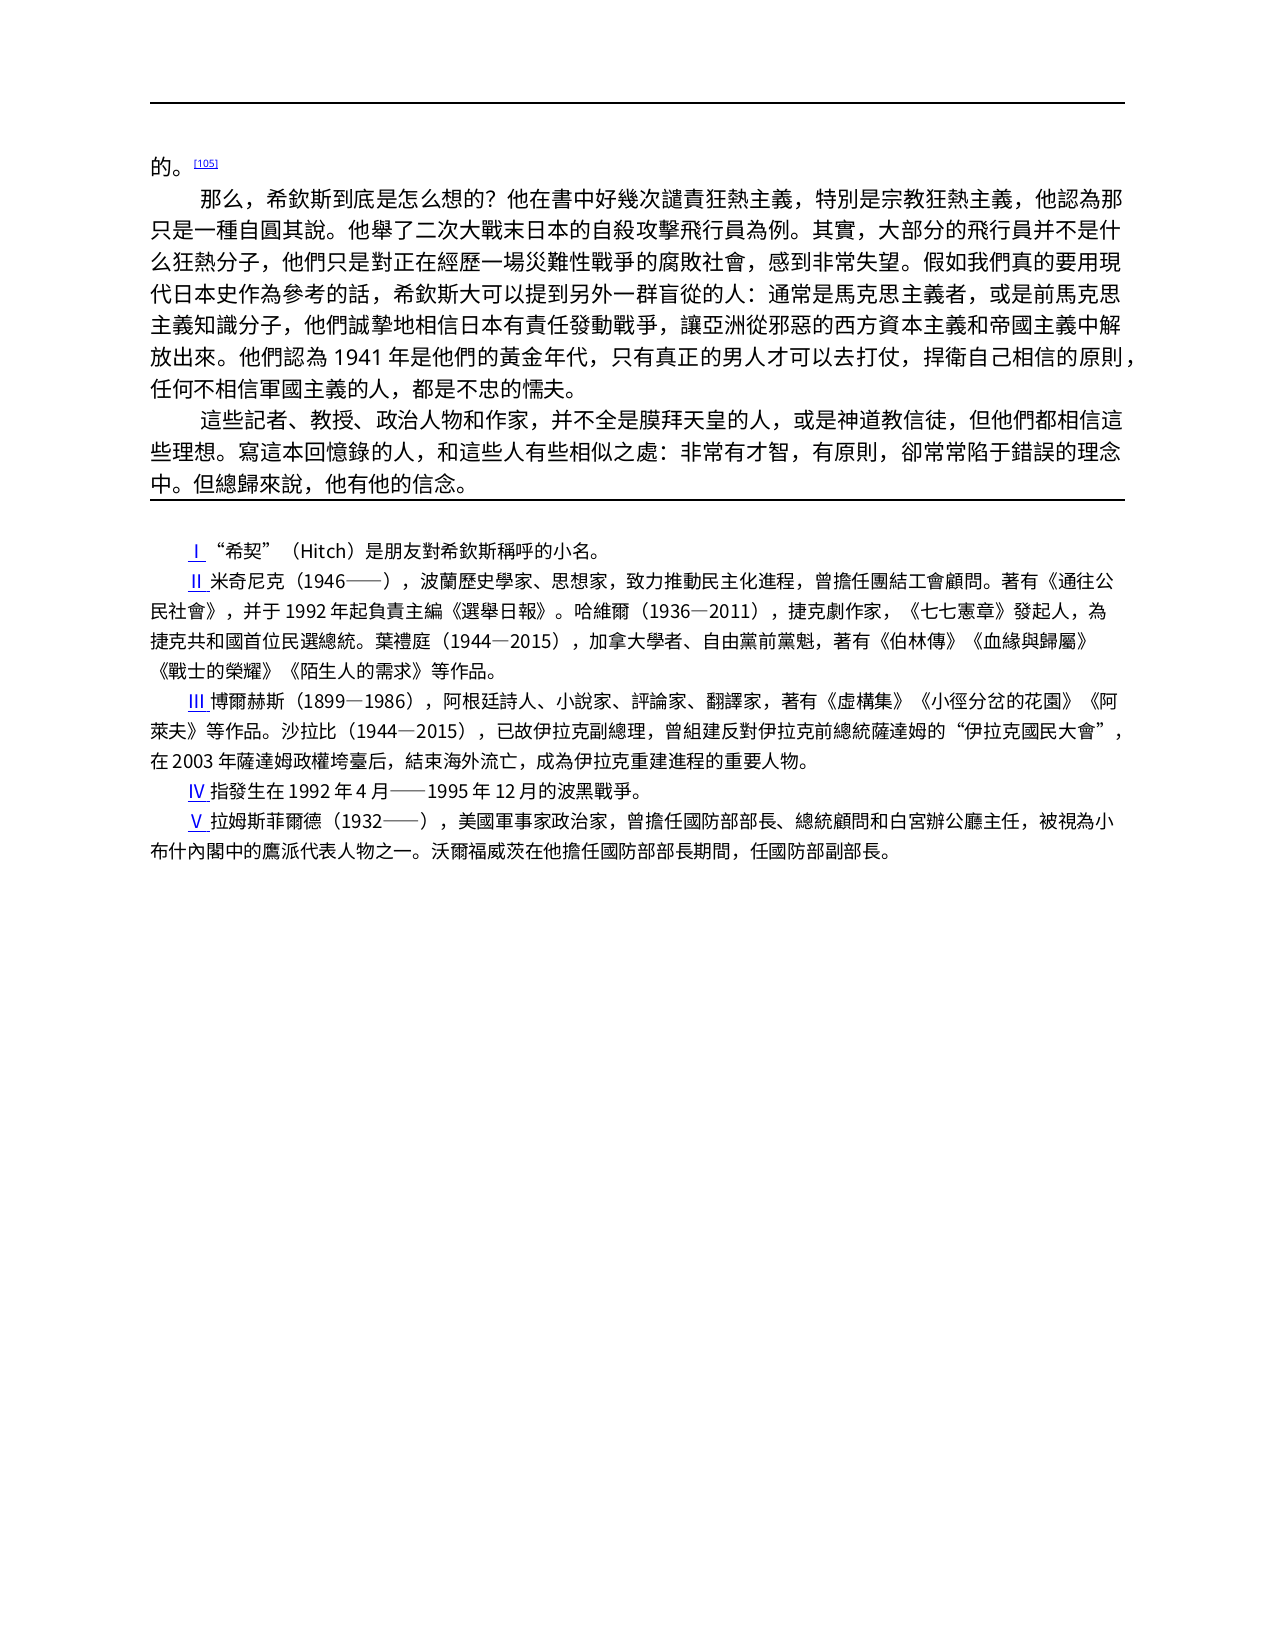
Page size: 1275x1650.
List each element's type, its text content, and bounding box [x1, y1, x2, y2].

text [150, 150, 1125, 182]
text Ⅱ米奇尼克（1946——），波蘭歷史學家、思想家，致力推動民主化進程，曾擔任團結工會顧問。著有《通往公民社會》，并于1992年起負責主編《選舉日報》。哈維爾（1936—2011），捷克劇作家，《七七憲章》發起人，為捷克共和國首位民選總統。葉禮庭（1944—2015），加拿大學者、自由黨前黨魁，著有《伯林傳》《血緣與歸屬》《戰士的榮耀》《陌生人的需求》等作品。 [150, 564, 1125, 684]
text Ⅰ“希契”（Hitch）是朋友對希欽斯稱呼的小名。 [150, 534, 1125, 564]
text Ⅳ指發生在1992年4月——1995年12月的波黑戰爭。 [150, 774, 1125, 804]
text 這些記者、教授、政治人物和作家，并不全是膜拜天皇的人，或是神道教信徒，但他們都相信這些理想。寫這本回憶錄的人，和這些人有些相似之處：非常有才智，有原則，卻常常陷于錯誤的理念中。但總歸來說，他有他的信念。 [150, 403, 1125, 498]
text Ⅲ博爾赫斯（1899—1986），阿根廷詩人、小說家、評論家、翻譯家，著有《虛構集》《小徑分岔的花園》《阿萊夫》等作品。沙拉比（1944—2015），已故伊拉克副總理，曾組建反對伊拉克前總統薩達姆的“伊拉克國民大會”，在2003年薩達姆政權垮臺后，結束海外流亡，成為伊拉克重建進程的重要人物。 [150, 684, 1125, 774]
text 那么，希欽斯到底是怎么想的？他在書中好幾次譴責狂熱主義，特別是宗教狂熱主義，他認為那只是一種自圓其說。他舉了二次大戰末日本的自殺攻擊飛行員為例。其實，大部分的飛行員并不是什么狂熱分子，他們只是對正在經歷一場災難性戰爭的腐敗社會，感到非常失望。假如我們真的要用現代日本史作為參考的話，希欽斯大可以提到另外一群盲從的人：通常是馬克思主義者，或是前馬克思主義知識分子，他們誠摯地相信日本有責任發動戰爭，讓亞洲從邪惡的西方資本主義和帝國主義中解放出來。他們認為1941年是他們的黃金年代，只有真正的男人才可以去打仗，捍衛自己相信的原則，任何不相信軍國主義的人，都是不忠的懦夫。 [150, 182, 1125, 403]
text Ⅴ拉姆斯菲爾德（1932——），美國軍事家政治家，曾擔任國防部部長、總統顧問和白宮辦公廳主任，被視為小布什內閣中的鷹派代表人物之一。沃爾福威茨在他擔任國防部部長期間，任國防部副部長。 [150, 804, 1125, 864]
